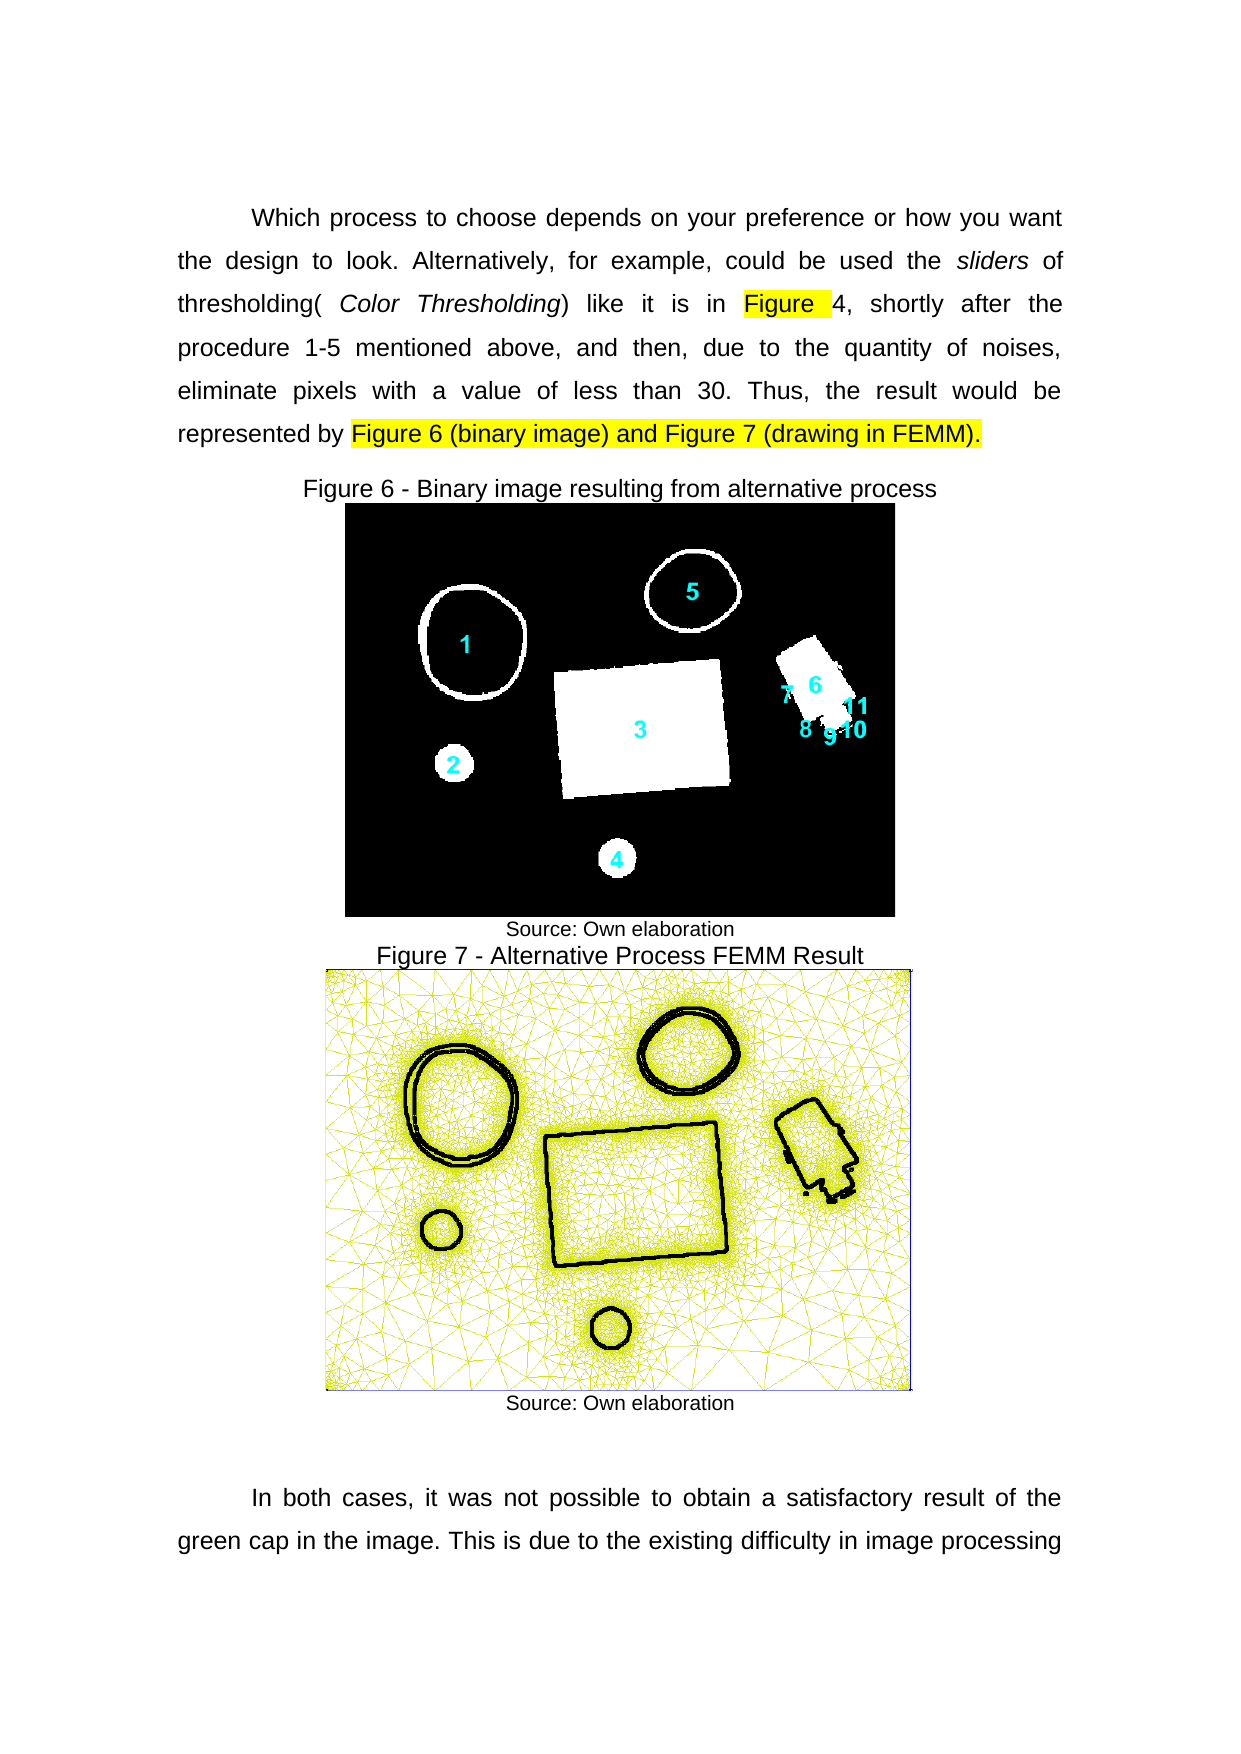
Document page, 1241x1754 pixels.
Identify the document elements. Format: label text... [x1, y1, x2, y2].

text Source: Own elaboration [177, 1391, 1063, 1415]
text Figure 7 - Alternative Process FEMM Result [177, 941, 1063, 969]
picture [345, 503, 896, 917]
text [177, 1483, 1063, 1555]
text Which process to choose depends on your preference or how you want the design to look. Alternatively, for example, could be used the sliders of thresholding( Color Thresholding) like it is in Figure 4, shortly after the procedure 1-5 mentioned above, and then, due to the quantity of noises, eliminate pixels with a value of less than 30. Thus, the result would be represented by Figure 6 (binary image) and Figure 7 (drawing in FEMM). [177, 203, 1063, 448]
picture [325, 969, 915, 1391]
text Source: Own elaboration [177, 917, 1063, 941]
text Figure 6 - Binary image resulting from alternative process [177, 474, 1063, 503]
